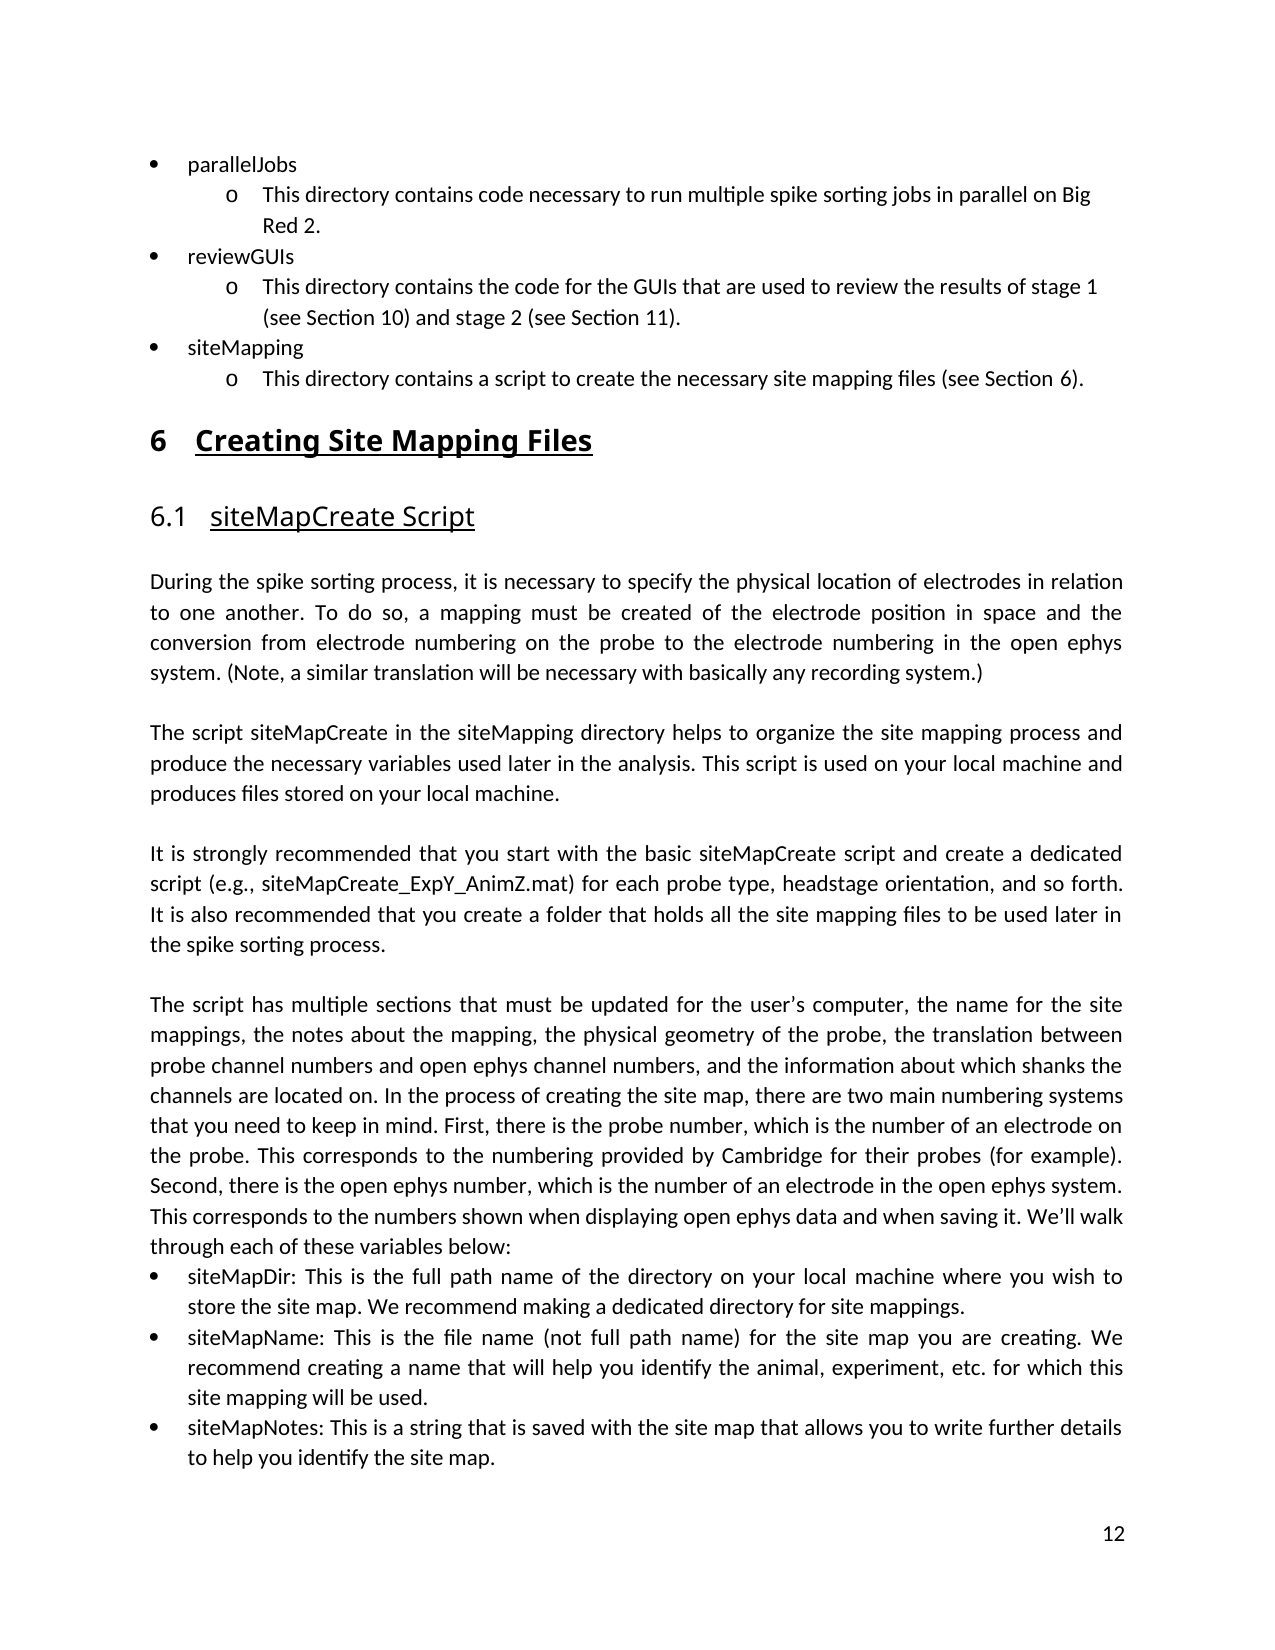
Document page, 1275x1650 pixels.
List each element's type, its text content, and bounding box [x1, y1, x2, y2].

list siteMapDir: This is the full path name of the directory on your local machine where you wish to store the site map. We recommend making a dedicated directory for site mappings. [150, 1262, 1125, 1320]
list siteMapName: This is the file name (not full path name) for the site map you are creating. We recommend creating a name that will help you identify the animal, experiment, etc. for which this site mapping will be used. [150, 1323, 1125, 1411]
list This directory contains the code for the GUIs that are used to review the results of stage 1 (see Section 10) and stage 2 (see Section 11). [225, 272, 1125, 331]
list parallelJobs [150, 150, 1125, 178]
text The script has multiple sections that must be updated for the user’s computer, the name for the site mappings, the notes about the mapping, the physical geometry of the probe, the translation between probe channel numbers and open ephys channel numbers, and the information about which shanks the channels are located on. In the process of creating the site map, there are two main numbering systems that you need to keep in mind. First, there is the probe number, which is the number of an electrode on the probe. This corresponds to the numbering provided by Cambridge for their probes (for example). Second, there is the open ephys number, which is the number of an electrode in the open ephys system. This corresponds to the numbers shown when displaying open ephys data and when saving it. We’ll walk through each of these variables below: [150, 990, 1125, 1260]
text It is strongly recommended that you start with the basic siteMapCreate script and create a dedicated script (e.g., siteMapCreate_ExpY_AnimZ.mat) for each probe type, headstage orientation, and so forth. It is also recommended that you create a folder that holds all the site mapping files to be used later in the spike sorting process. [150, 839, 1125, 958]
text The script siteMapCreate in the siteMapping directory helps to organize the site mapping process and produce the necessary variables used later in the analysis. This script is used on your local machine and produces files stored on your local machine. [150, 718, 1125, 807]
list reviewGUIs [150, 242, 1125, 270]
list This directory contains code necessary to run multiple spike sorting jobs in parallel on Big Red 2. [225, 180, 1125, 239]
list siteMapNotes: This is a string that is saved with the site map that allows you to write further details to help you identify the site map. [150, 1413, 1125, 1471]
subtitle Creating Site Mapping Files [150, 420, 1125, 460]
list This directory contains a script to create the necessary site mapping files (see Section 6). [225, 364, 1125, 393]
text During the spike sorting process, it is necessary to specify the physical location of electrodes in relation to one another. To do so, a mapping must be created of the electrode position in space and the conversion from electrode numbering on the probe to the electrode numbering in the open ephys system. (Note, a similar translation will be necessary with basically any recording system.) [150, 567, 1125, 686]
list siteMapping [150, 333, 1125, 362]
subtitle siteMapCreate Script [150, 497, 1125, 534]
